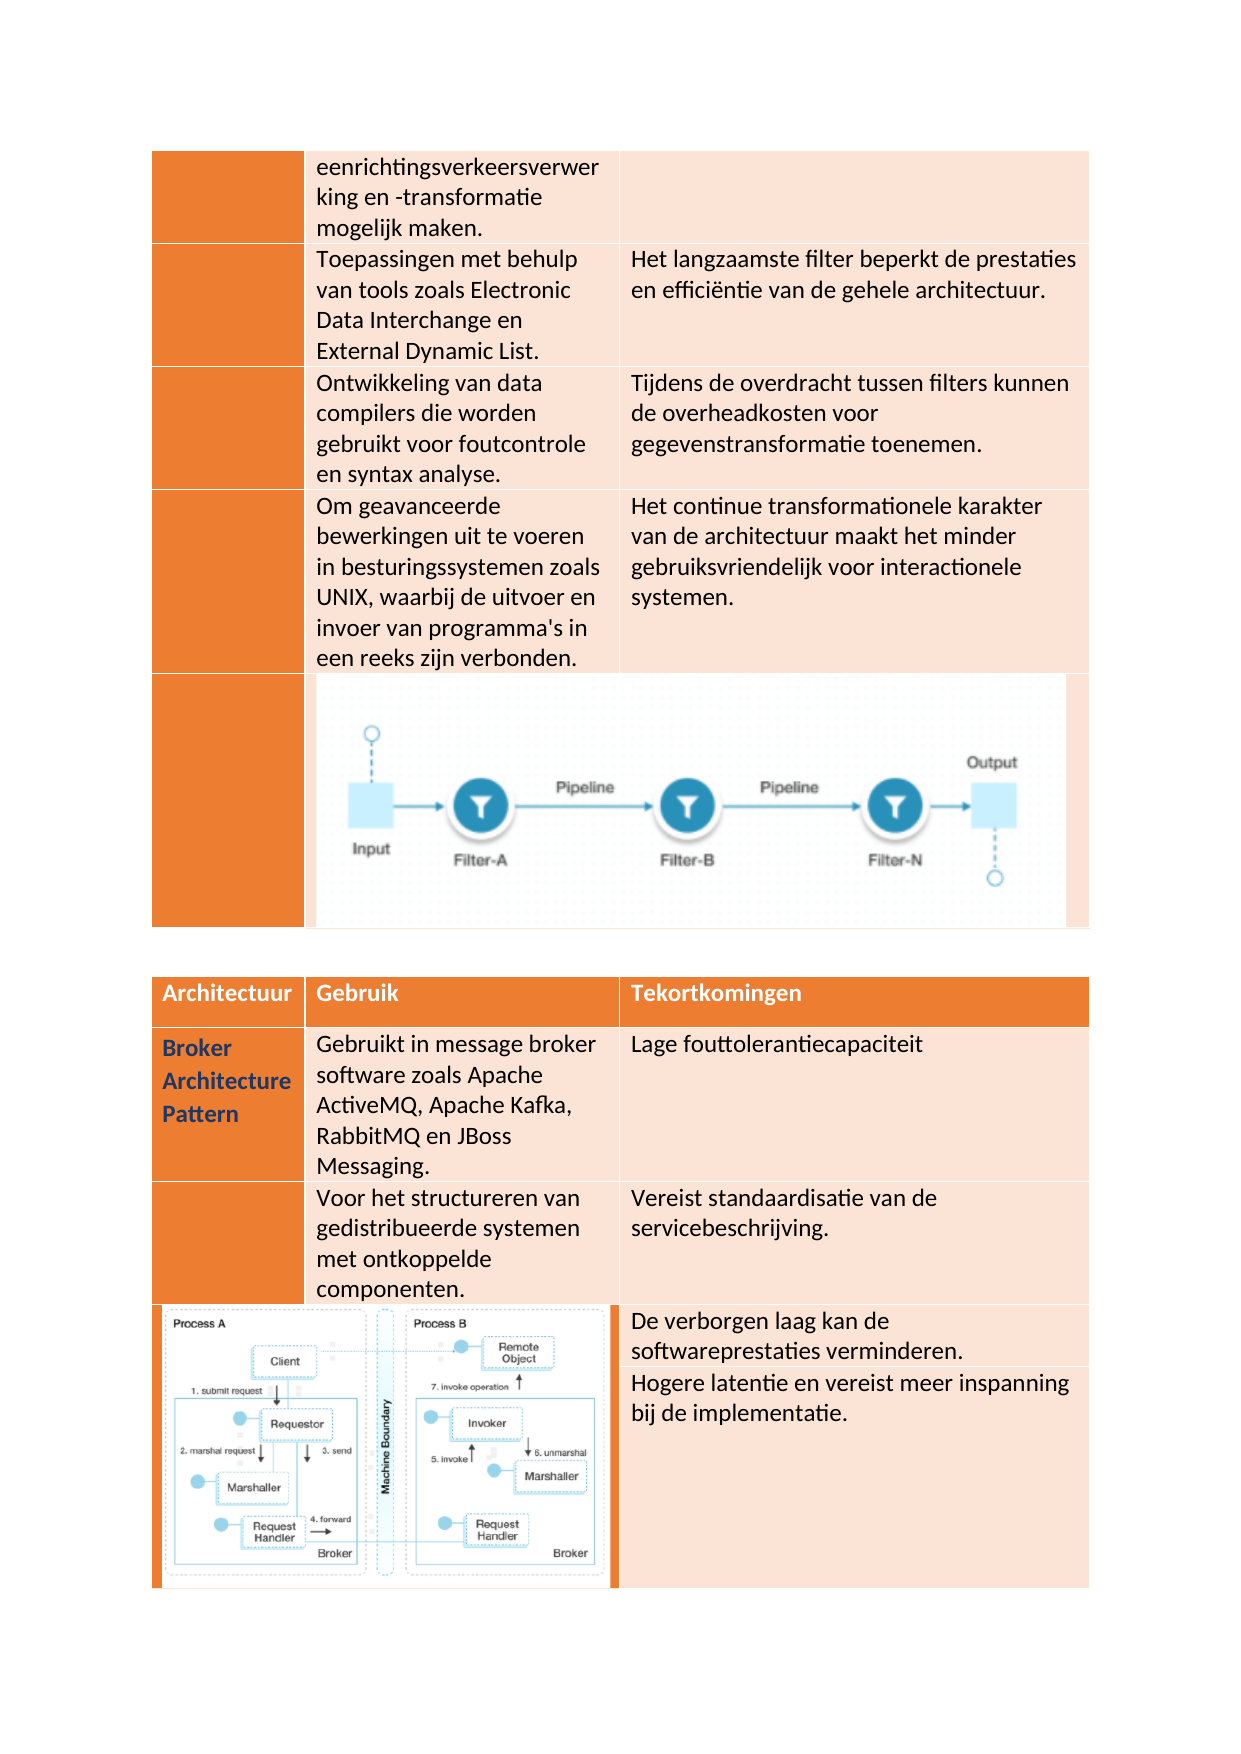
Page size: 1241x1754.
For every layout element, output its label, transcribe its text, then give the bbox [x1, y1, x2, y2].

table_cell [152, 367, 304, 489]
picture [316, 674, 1067, 928]
table_header Tekortkomingen [620, 977, 1089, 1027]
table_cell [611, 1305, 619, 1588]
table_cell De verborgen laag kan de softwareprestaties verminderen. [620, 1305, 1089, 1366]
table_cell [306, 674, 316, 927]
picture [162, 1305, 611, 1588]
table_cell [152, 151, 304, 243]
table_cell Het langzaamste filter beperkt de prestaties en efficiëntie van de gehele architectuur. [620, 244, 1089, 366]
table_cell Lage fouttolerantiecapaciteit [620, 1028, 1089, 1181]
table_cell Voor het structureren van gedistribueerde systemen met ontkoppelde componenten. [306, 1182, 619, 1304]
table_cell Broker Architecture Pattern [152, 1028, 304, 1181]
table_cell [152, 674, 304, 927]
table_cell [620, 151, 1089, 243]
table_cell [152, 490, 304, 673]
table_cell Hogere latentie en vereist meer inspanning bij de implementatie. [620, 1367, 1089, 1588]
table_cell [152, 1182, 304, 1304]
table_cell Gebruikt in message broker software zoals Apache ActiveMQ, Apache Kafka, RabbitMQ en JBoss Messaging. [306, 1028, 619, 1181]
table_header Architectuur [152, 977, 304, 1027]
table_cell [1067, 674, 1089, 927]
table_cell Het continue transformationele karakter van de architectuur maakt het minder gebruiksvriendelijk voor interactionele systemen. [620, 490, 1089, 673]
table_cell Tijdens de overdracht tussen filters kunnen de overheadkosten voor gegevenstransformatie toenemen. [620, 367, 1089, 489]
table_cell Vereist standaardisatie van de servicebeschrijving. [620, 1182, 1089, 1304]
table_cell Toepassingen met behulp van tools zoals Electronic Data Interchange en External Dynamic List. [306, 244, 619, 366]
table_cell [306, 151, 619, 243]
table_cell [152, 244, 304, 366]
table_cell Om geavanceerde bewerkingen uit te voeren in besturingssystemen zoals UNIX, waarbij de uitvoer en invoer van programma's in een reeks zijn verbonden. [306, 490, 619, 673]
table_header Gebruik [306, 977, 619, 1027]
table_cell Ontwikkeling van data compilers die worden gebruikt voor foutcontrole en syntax analyse. [306, 367, 619, 489]
table_cell [152, 1305, 162, 1588]
